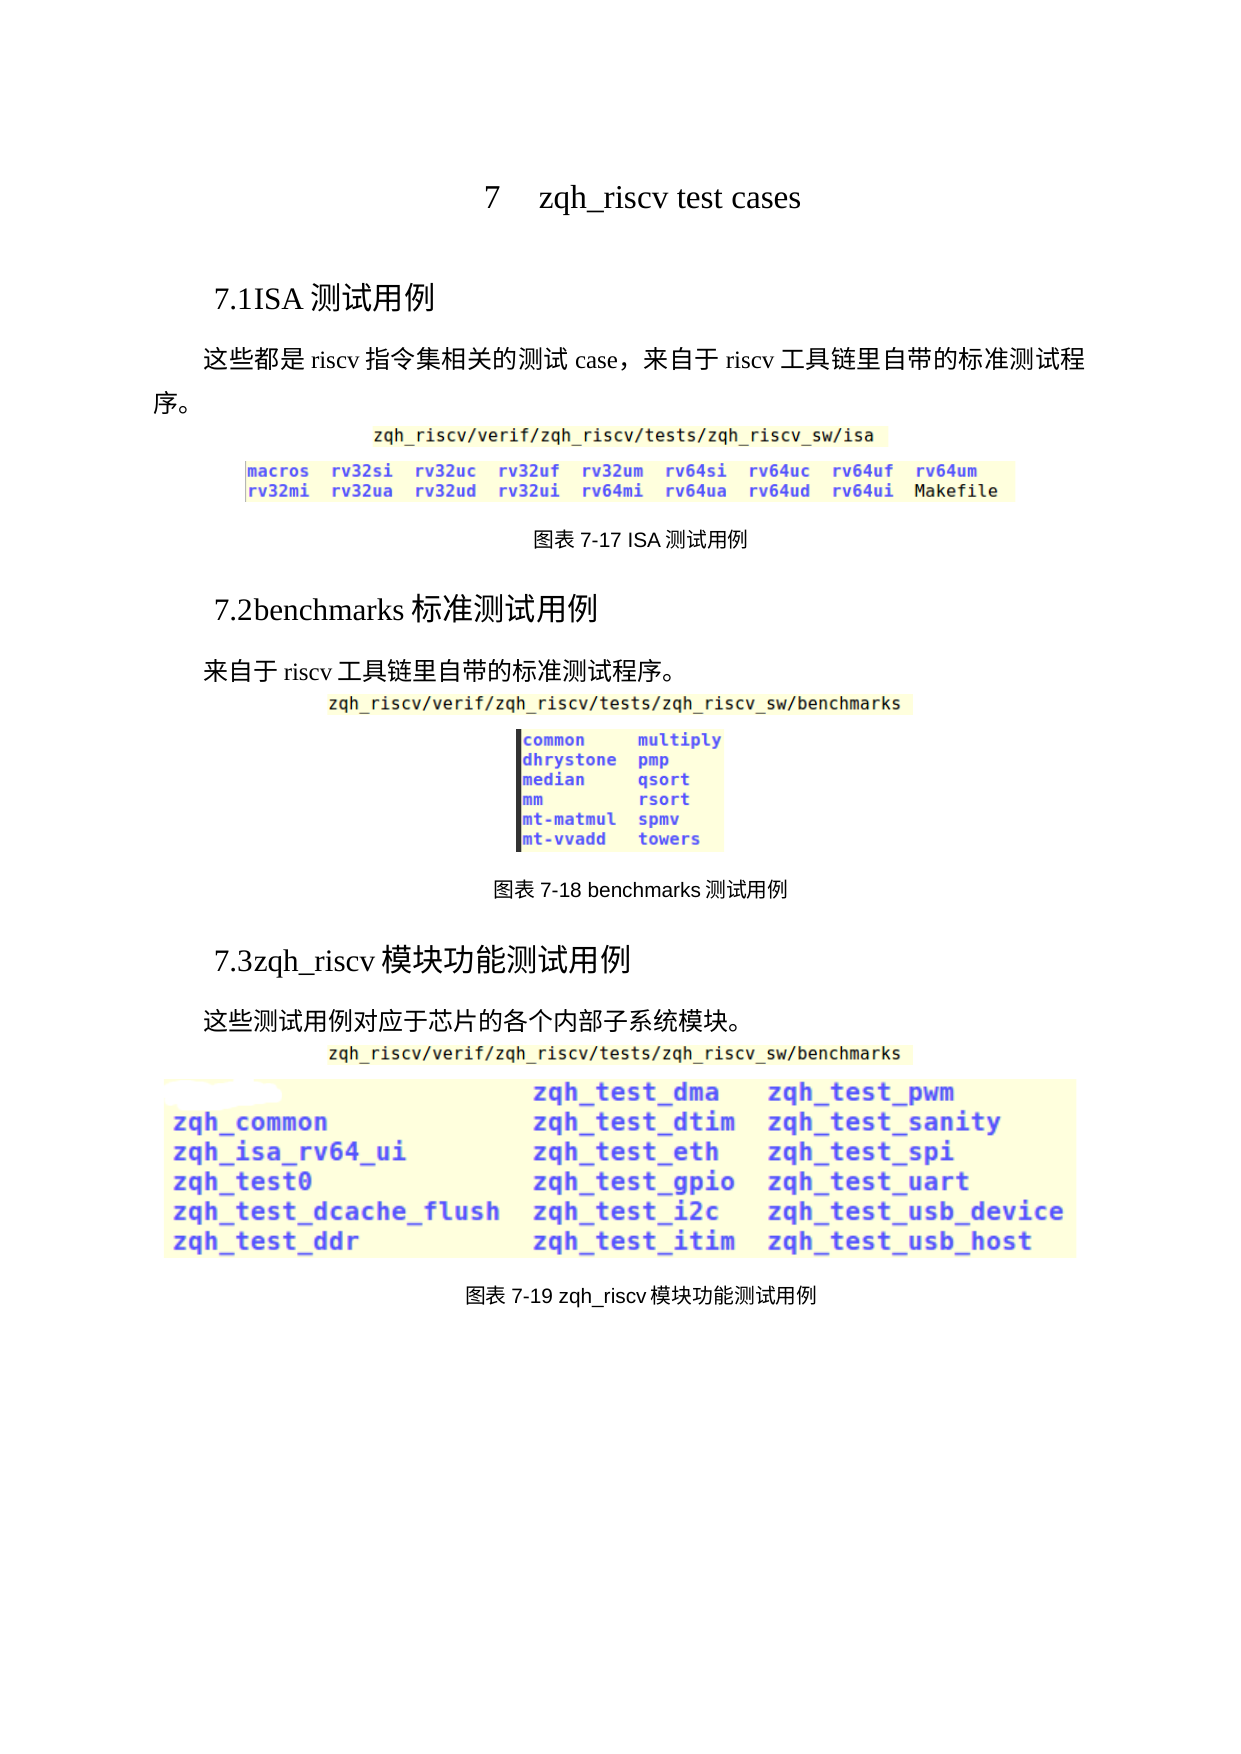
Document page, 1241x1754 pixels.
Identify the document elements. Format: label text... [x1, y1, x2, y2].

subtitle benchmarks标准测试用例 [213, 584, 1087, 630]
picture [163, 1079, 1077, 1258]
subtitle zqh_riscv模块功能测试用例 [213, 935, 1087, 980]
picture [516, 729, 725, 852]
subtitle zqh_riscv test cases [198, 177, 1087, 216]
subtitle ISA测试用例 [213, 273, 1087, 318]
picture [372, 426, 889, 447]
text 来自于riscv工具链里自带的标准测试程序。 [153, 651, 1087, 687]
picture [327, 694, 913, 715]
picture [245, 461, 1016, 502]
text 这些都是riscv指令集相关的测试case，来自于riscv工具链里自带的标准测试程序。 [153, 340, 1087, 419]
text 这些测试用例对应于芯片的各个内部子系统模块。 [153, 1002, 1087, 1038]
picture [327, 1045, 913, 1065]
